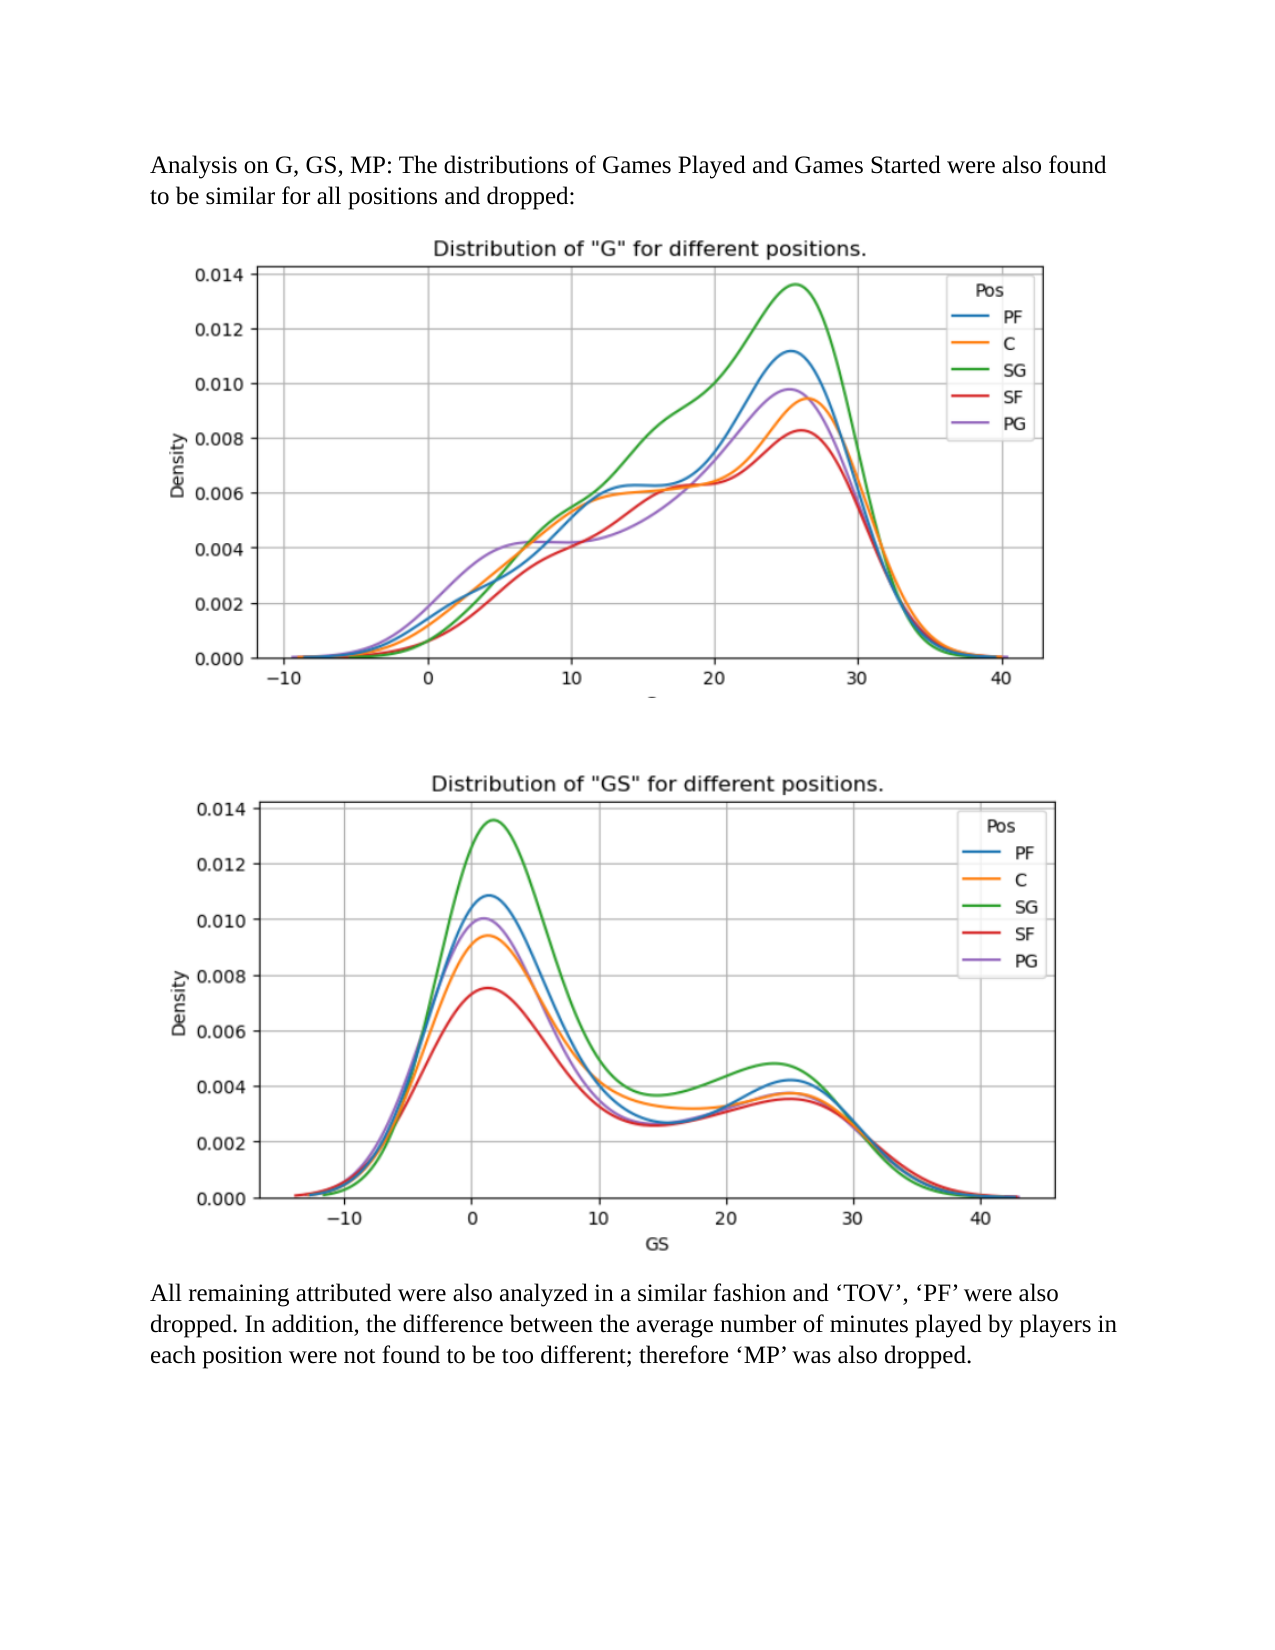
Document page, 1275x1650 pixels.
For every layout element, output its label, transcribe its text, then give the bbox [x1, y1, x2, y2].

text All remaining attributed were also analyzed in a similar fashion and ‘TOV’, ‘PF’ were also dropped. In addition, the difference between the average number of minutes played by players in each position were not found to be too different; therefore ‘MP’ was also dropped. [150, 1278, 1125, 1369]
text Analysis on G, GS, MP: The distributions of Games Played and Games Started were also found to be similar for all positions and dropped: [150, 150, 1125, 210]
picture [150, 764, 1112, 1259]
picture [150, 228, 1106, 698]
